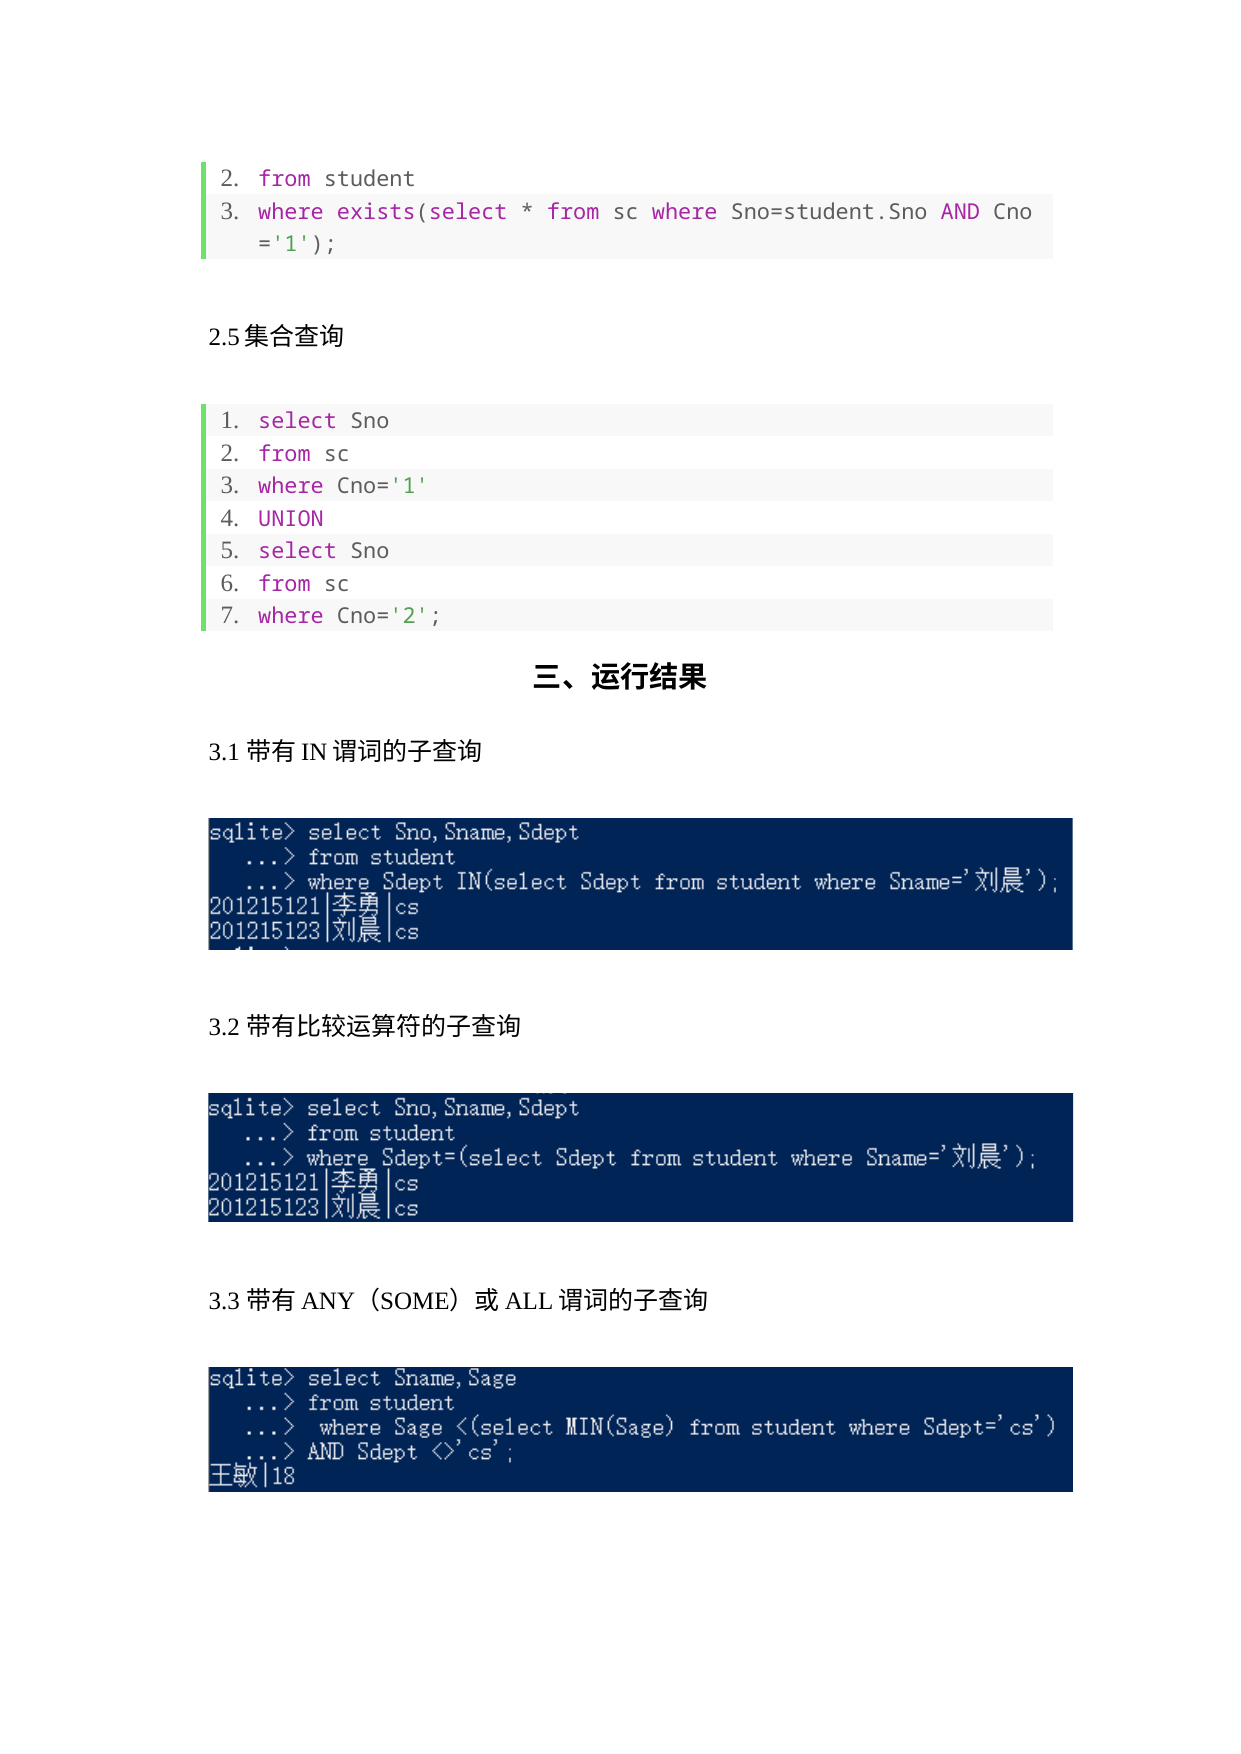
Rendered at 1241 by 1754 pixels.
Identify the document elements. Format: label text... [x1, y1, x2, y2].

subtitle 3.2 带有比较运算符的子查询 [187, 992, 1053, 1057]
list UNION [206, 501, 1053, 534]
list select Sno [206, 404, 1053, 436]
list from sc [206, 566, 1053, 599]
list from student [206, 162, 1053, 194]
picture [208, 1367, 1073, 1492]
subtitle 运行结果 [187, 642, 1053, 707]
list where exists(select * from sc where Sno=student.Sno AND Cno='1'); [206, 194, 1053, 259]
list where Cno='2'; [206, 599, 1053, 631]
subtitle 3.3 带有ANY（SOME）或ALL谓词的子查询 [187, 1266, 1053, 1331]
list select Sno [206, 534, 1053, 566]
subtitle 3.1 带有IN谓词的子查询 [187, 717, 1053, 782]
picture [208, 818, 1073, 950]
list where Cno='1' [206, 469, 1053, 501]
list from sc [206, 436, 1053, 469]
picture [208, 1093, 1074, 1222]
subtitle 2.5集合查询 [187, 302, 1053, 367]
